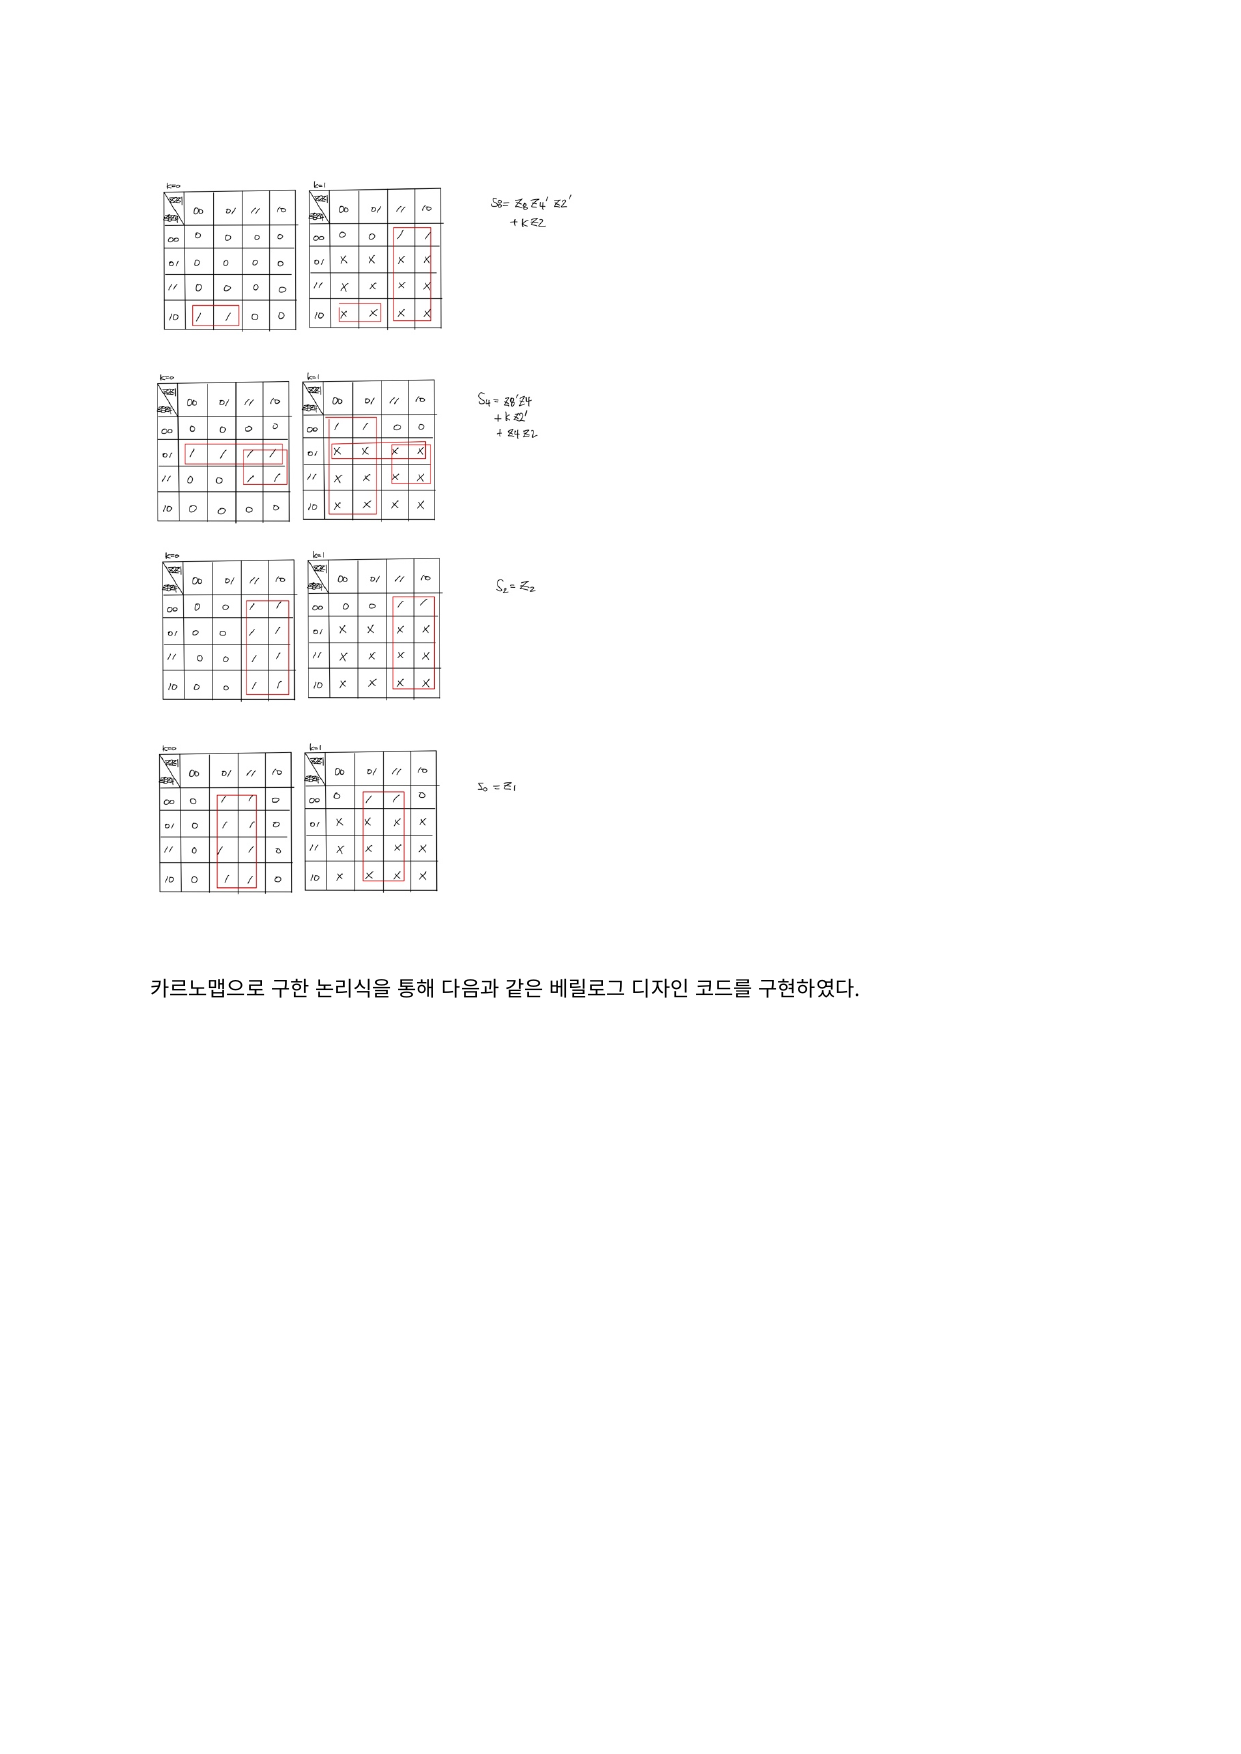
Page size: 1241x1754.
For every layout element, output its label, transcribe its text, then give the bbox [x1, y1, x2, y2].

picture [150, 736, 527, 911]
picture [150, 177, 582, 348]
picture [150, 364, 561, 531]
text 카르노맵으로 구한 논리식을 통해 다음과 같은 베릴로그 디자인 코드를 구현하였다. [150, 972, 1090, 1003]
picture [150, 547, 561, 720]
